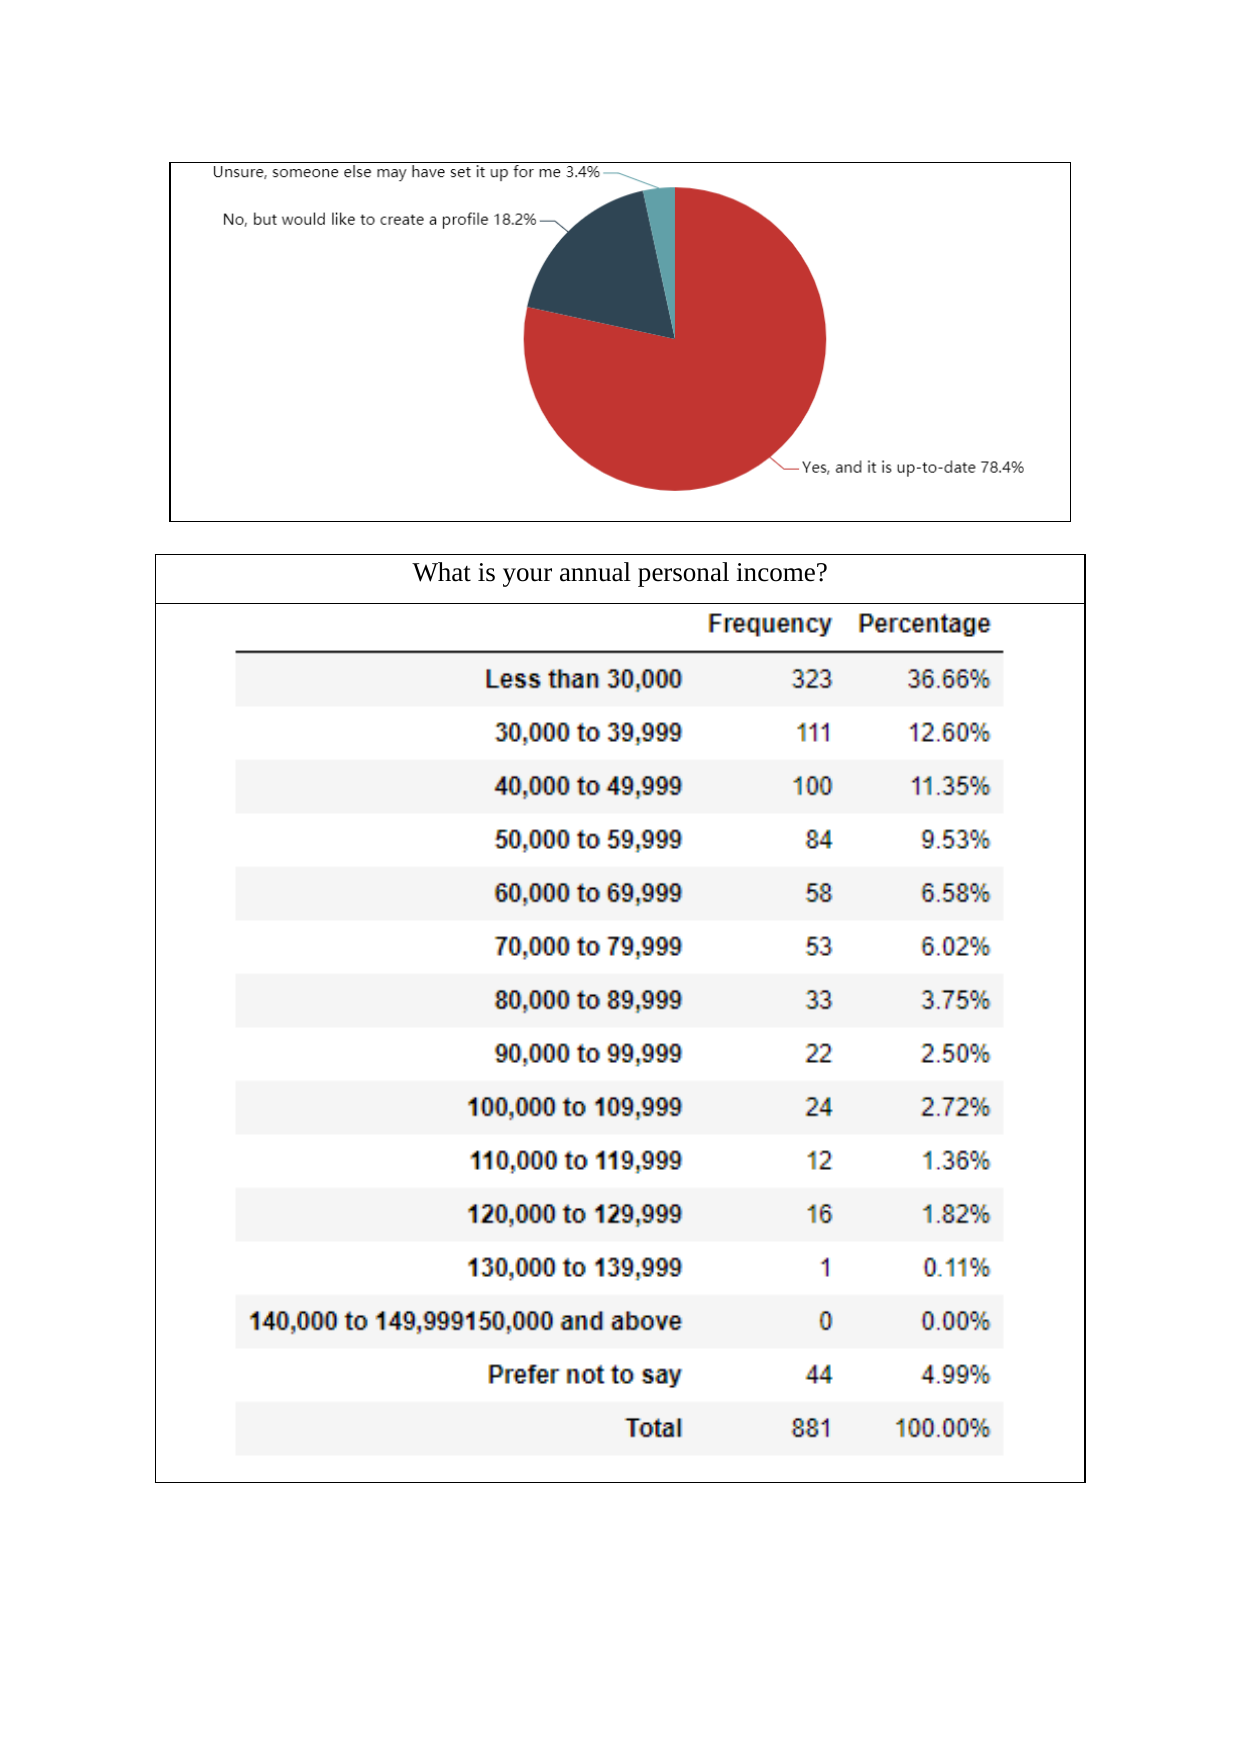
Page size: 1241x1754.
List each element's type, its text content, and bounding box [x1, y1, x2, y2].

table_cell [171, 163, 1070, 521]
table_cell [156, 604, 1084, 1482]
picture [230, 604, 1010, 1458]
table_header What is your annual personal income? [156, 555, 1084, 603]
picture [210, 163, 1031, 503]
